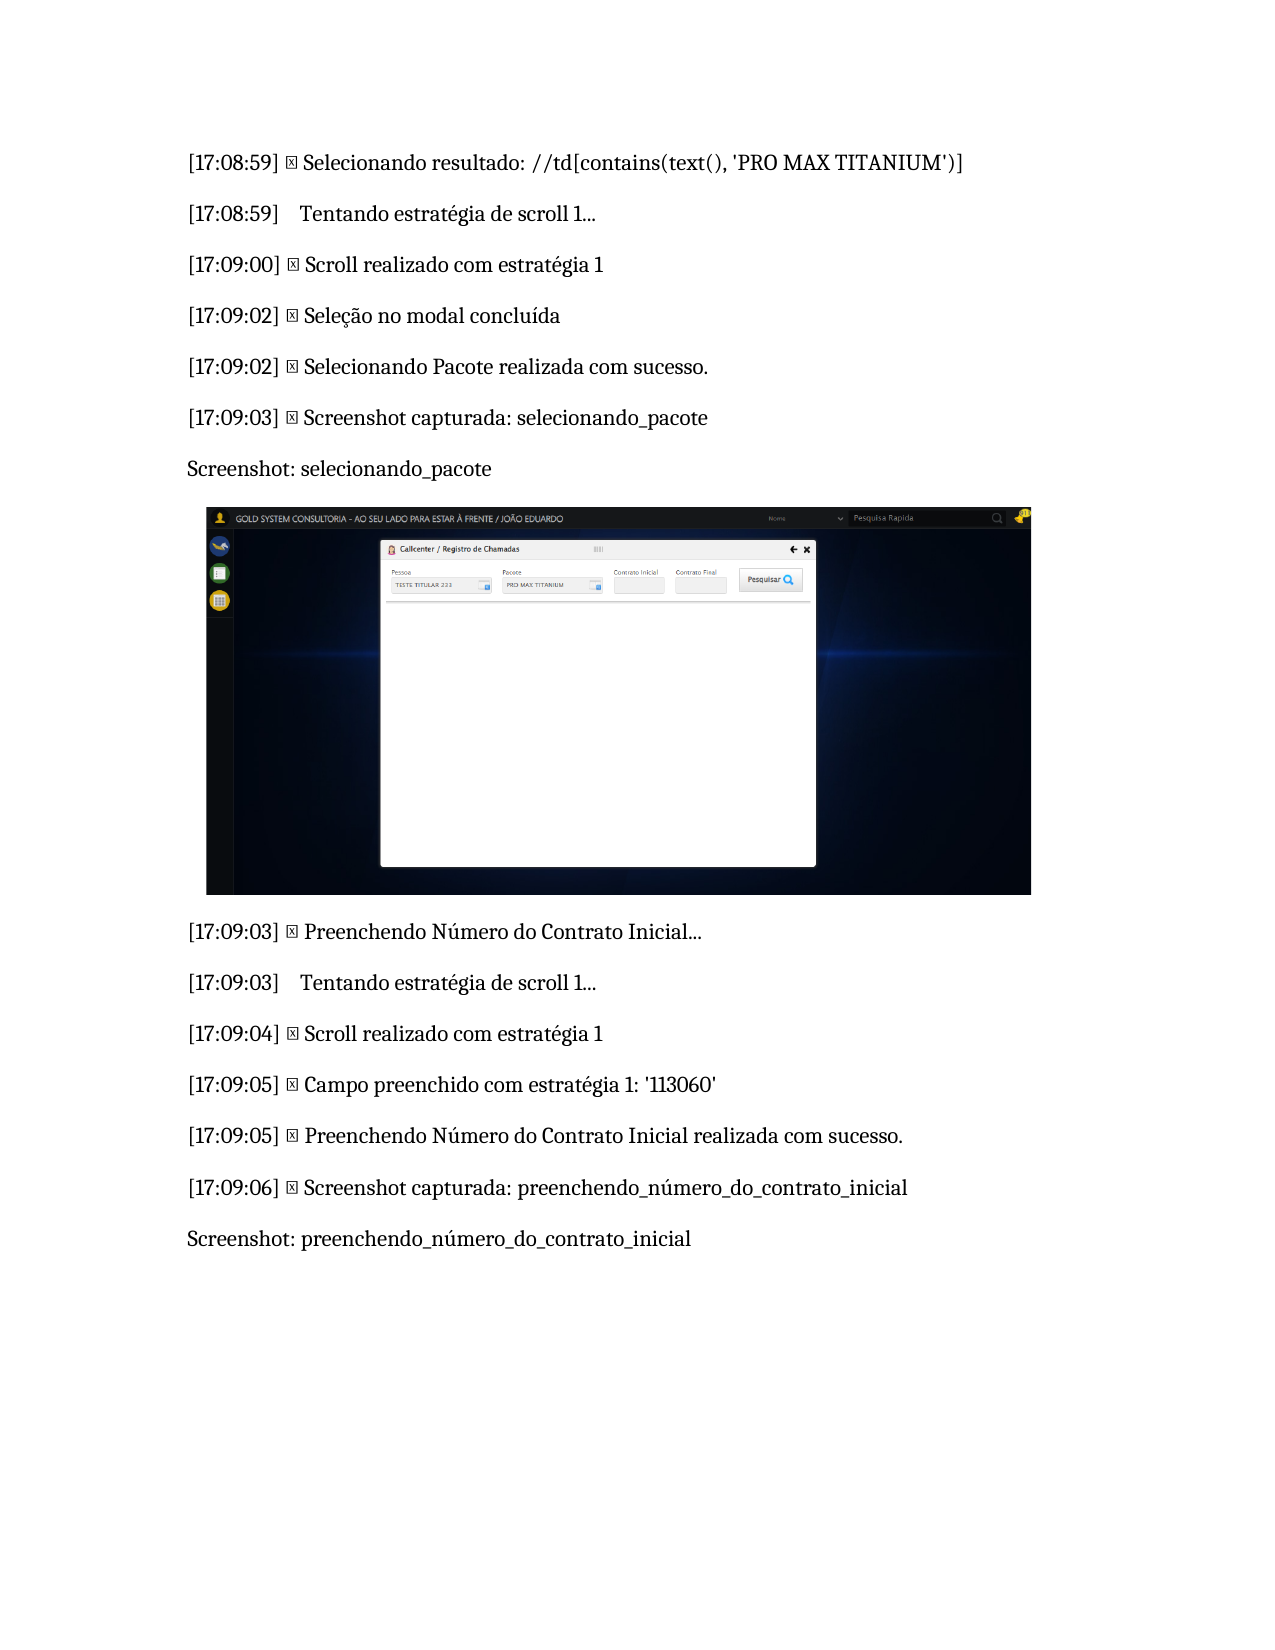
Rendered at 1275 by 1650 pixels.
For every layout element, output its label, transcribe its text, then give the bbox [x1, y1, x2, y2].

text [17:08:59] 🎯 Selecionando resultado: //td[contains(text(), 'PRO MAX TITANIUM')] [187, 150, 1087, 176]
picture [206, 507, 1032, 895]
text [17:09:06] 📸 Screenshot capturada: preenchendo_número_do_contrato_inicial [187, 1174, 1087, 1201]
text [17:09:02] ✅ Seleção no modal concluída [187, 303, 1087, 329]
text [17:09:05] ✅ Campo preenchido com estratégia 1: '113060' [187, 1072, 1087, 1098]
text [17:09:00] ✅ Scroll realizado com estratégia 1 [187, 252, 1087, 278]
text [17:09:05] ✅ Preenchendo Número do Contrato Inicial realizada com sucesso. [187, 1123, 1087, 1149]
text Screenshot: preenchendo_número_do_contrato_inicial [187, 1225, 1087, 1252]
text [17:09:03] Tentando estratégia de scroll 1... [187, 970, 1087, 996]
text [17:09:03] 📸 Screenshot capturada: selecionando_pacote [187, 405, 1087, 432]
text [17:09:02] ✅ Selecionando Pacote realizada com sucesso. [187, 354, 1087, 381]
text [17:09:03] 🔄 Preenchendo Número do Contrato Inicial... [187, 919, 1087, 945]
text [17:09:04] ✅ Scroll realizado com estratégia 1 [187, 1021, 1087, 1047]
text [17:08:59] Tentando estratégia de scroll 1... [187, 201, 1087, 227]
text Screenshot: selecionando_pacote [187, 456, 1087, 483]
